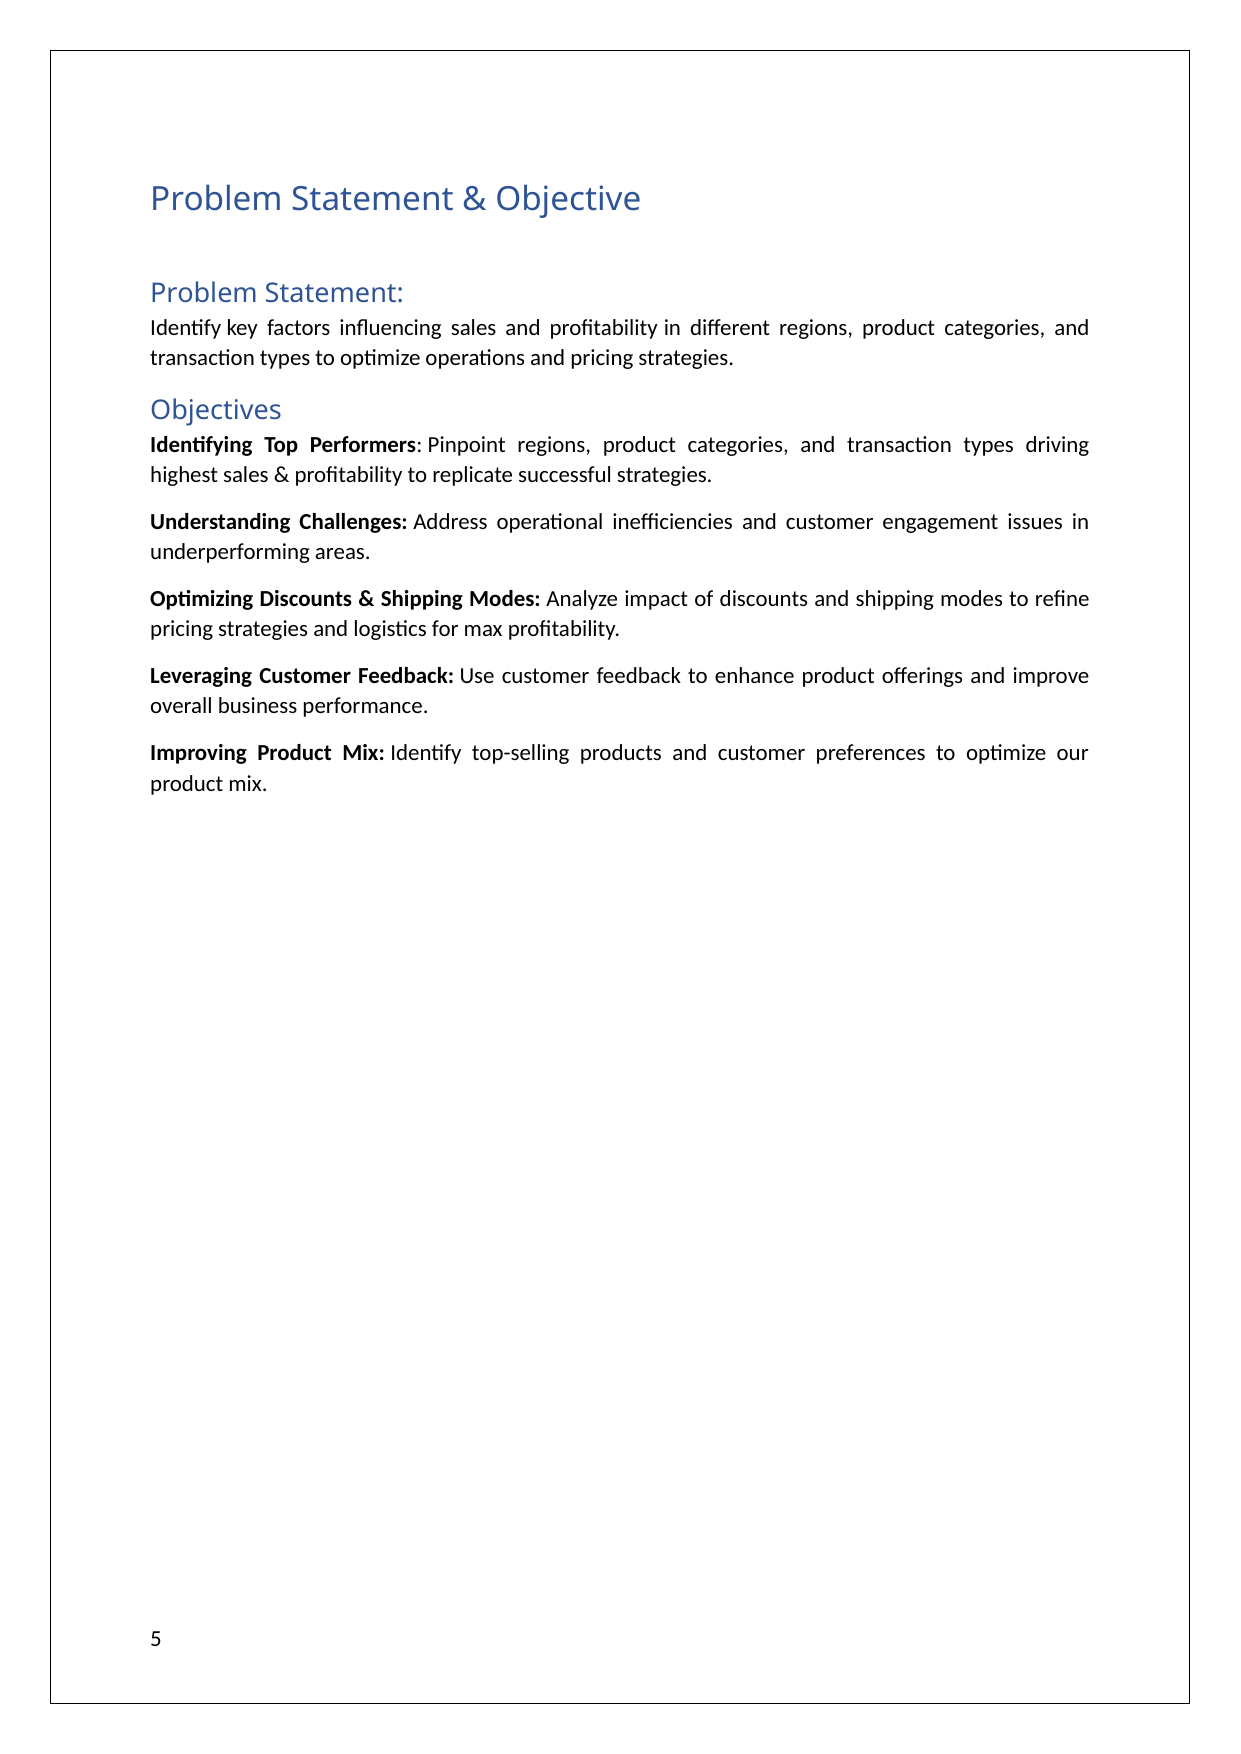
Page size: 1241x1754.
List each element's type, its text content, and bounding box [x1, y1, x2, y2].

text Leveraging Customer Feedback: Use customer feedback to enhance product offerings and improve overall business performance. [150, 661, 1090, 720]
text Understanding Challenges: Address operational inefficiencies and customer engagement issues in underperforming areas. [150, 507, 1090, 566]
text Identify key factors influencing sales and profitability in different regions, product categories, and transaction types to optimize operations and pricing strategies. [150, 313, 1090, 372]
text Identifying Top Performers: Pinpoint regions, product categories, and transaction types driving highest sales & profitability to replicate successful strategies. [150, 430, 1090, 488]
text Optimizing Discounts & Shipping Modes: Analyze impact of discounts and shipping modes to refine pricing strategies and logistics for max profitability. [150, 584, 1090, 643]
text Improving Product Mix: Identify top-selling products and customer preferences to optimize our product mix. [150, 738, 1090, 797]
subtitle Problem Statement: [150, 273, 1090, 310]
subtitle Problem Statement & Objective [150, 175, 1090, 220]
subtitle Objectives [150, 390, 1090, 427]
